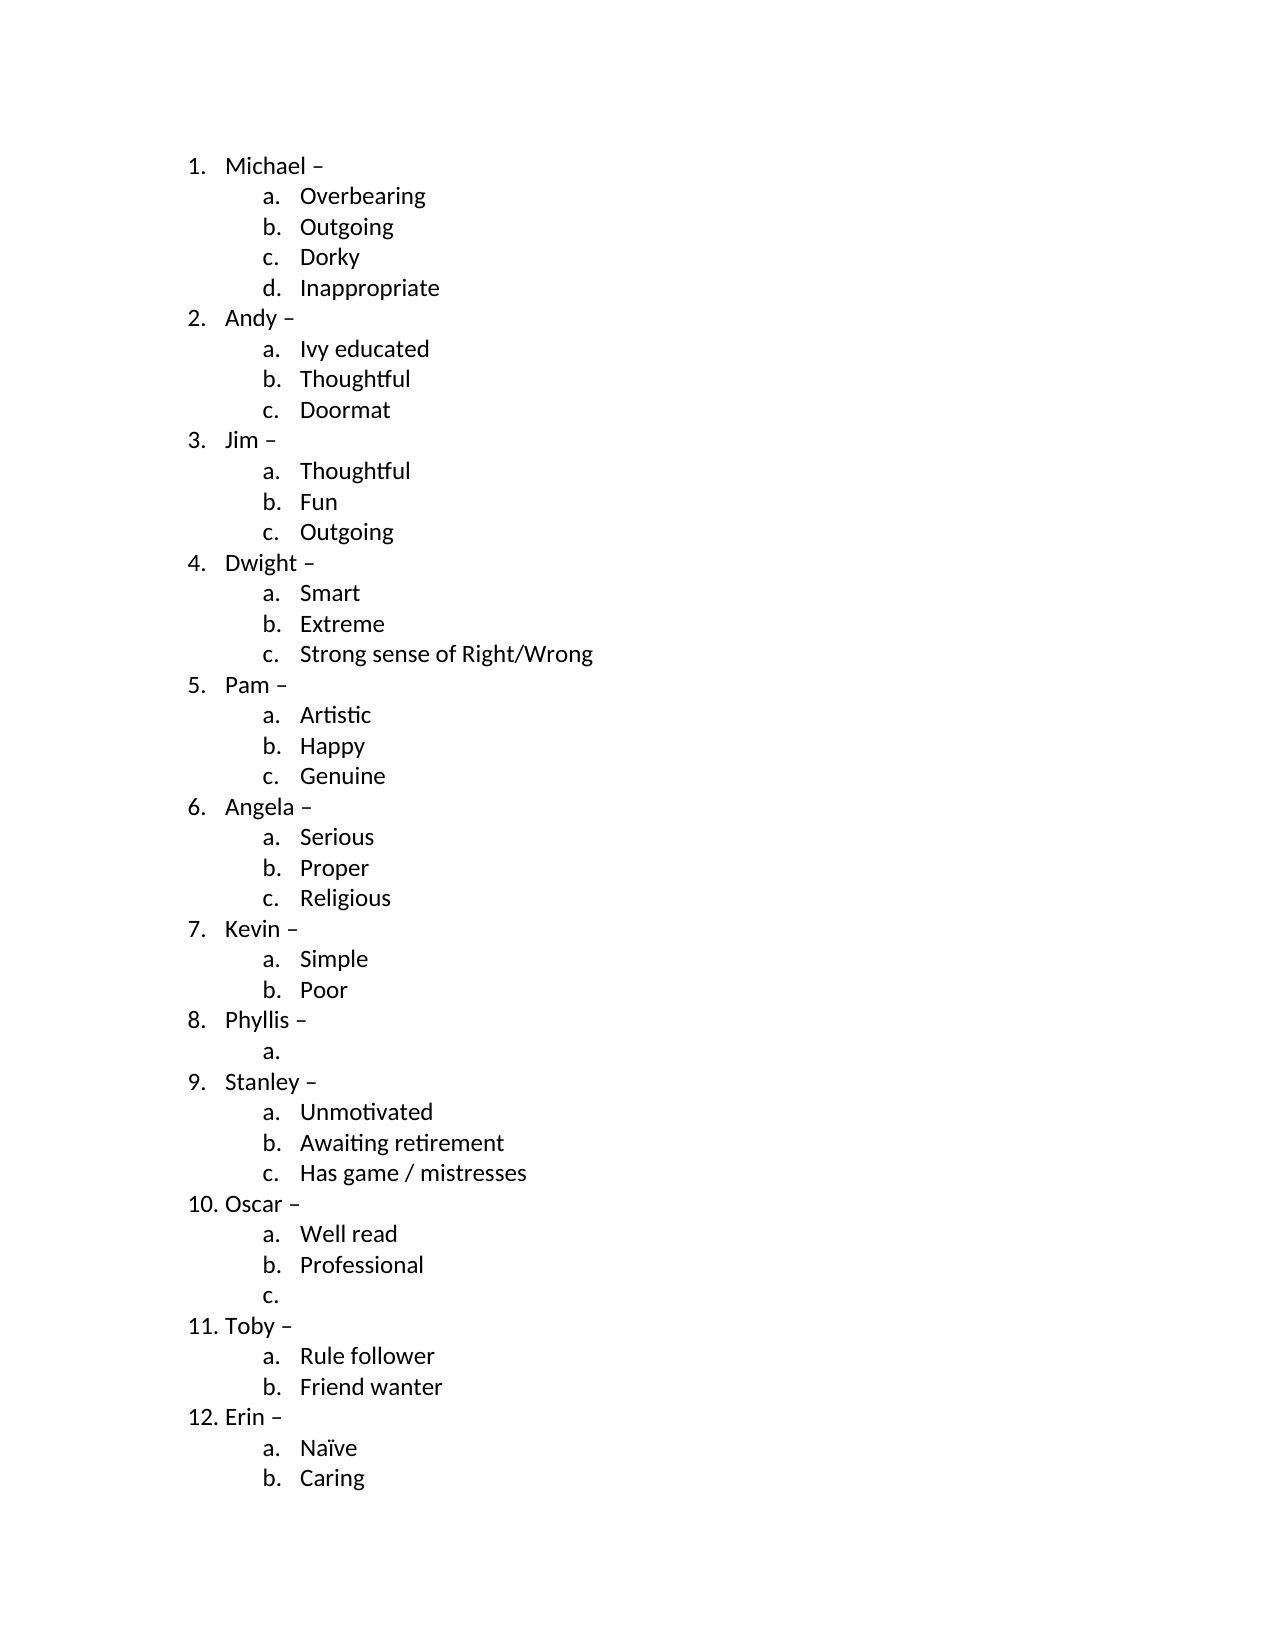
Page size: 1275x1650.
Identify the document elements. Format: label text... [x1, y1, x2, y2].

list Kevin – [187, 913, 1125, 943]
list Dwight – [187, 547, 1125, 577]
list Smart [262, 577, 1125, 608]
list Erin – [187, 1401, 1125, 1432]
list Stanley – [187, 1066, 1125, 1096]
list Phyllis – [187, 1004, 1125, 1035]
list Pam – [187, 669, 1125, 699]
list Rule follower [262, 1340, 1125, 1371]
list Thoughtful [262, 364, 1125, 394]
list Inappropriate [262, 272, 1125, 303]
list Fun [262, 486, 1125, 516]
list Genuine [262, 760, 1125, 791]
list Unmotivated [262, 1096, 1125, 1127]
list Oscar – [187, 1188, 1125, 1218]
list Poor [262, 974, 1125, 1004]
list Simple [262, 943, 1125, 974]
list Awaiting retirement [262, 1127, 1125, 1157]
list Proper [262, 852, 1125, 882]
list Has game / mistresses [262, 1157, 1125, 1188]
list Professional [262, 1249, 1125, 1279]
list Extreme [262, 608, 1125, 638]
list Toby – [187, 1310, 1125, 1340]
list Naïve [262, 1432, 1125, 1462]
list Serious [262, 821, 1125, 852]
list Jim – [187, 425, 1125, 455]
list Friend wanter [262, 1371, 1125, 1401]
list Doormat [262, 394, 1125, 425]
list Caring [262, 1462, 1125, 1493]
list Dorky [262, 242, 1125, 272]
list Strong sense of Right/Wrong [262, 638, 1125, 669]
list Outgoing [262, 211, 1125, 242]
list Thoughtful [262, 455, 1125, 486]
list Andy – [187, 303, 1125, 333]
list Religious [262, 882, 1125, 913]
list Well read [262, 1218, 1125, 1249]
list Artistic [262, 699, 1125, 730]
list Ivy educated [262, 333, 1125, 364]
list Overbearing [262, 181, 1125, 211]
list Happy [262, 730, 1125, 760]
list Outgoing [262, 516, 1125, 547]
list Michael – [187, 150, 1125, 181]
list Angela – [187, 791, 1125, 821]
